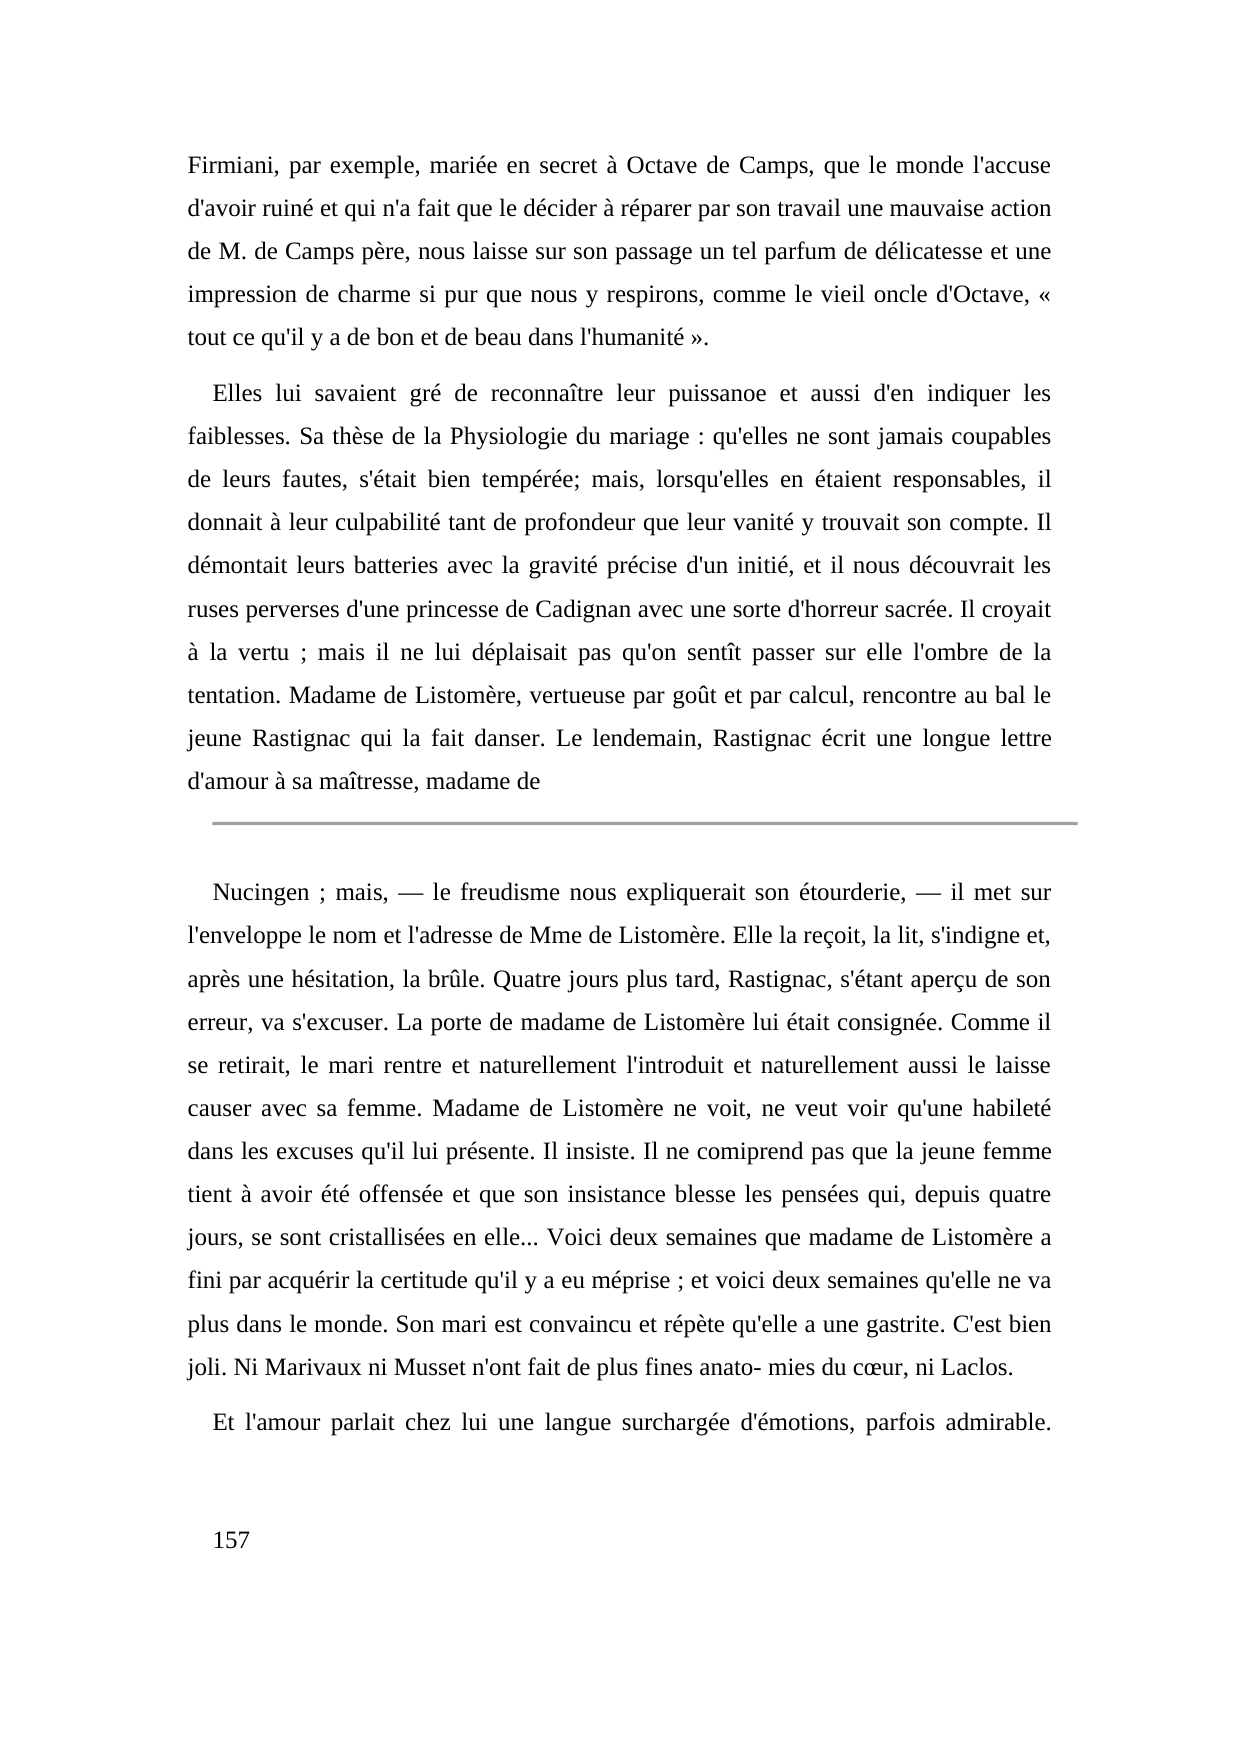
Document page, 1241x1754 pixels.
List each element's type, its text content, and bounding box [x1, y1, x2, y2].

text Elles lui savaient gré de reconnaître leur puissanoe et aussi d'en indiquer les faiblesses. Sa thèse de la Physiologie du mariage : qu'elles ne sont jamais coupables de leurs fautes, s'était bien tempérée; mais, lorsqu'elles en étaient responsables, il donnait à leur culpabilité tant de profondeur que leur vanité y trouvait son compte. Il démontait leurs batteries avec la gravité précise d'un initié, et il nous découvrait les ruses perverses d'une princesse de Cadignan avec une sorte d'horreur sacrée. Il croyait à la vertu ; mais il ne lui déplaisait pas qu'on sentît passer sur elle l'ombre de la tentation. Madame de Listomère, vertueuse par goût et par calcul, rencontre au bal le jeune Rastignac qui la fait danser. Le lendemain, Rastignac écrit une longue lettre d'amour à sa maîtresse, madame de [187, 378, 1053, 795]
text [187, 1407, 1053, 1436]
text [187, 150, 1053, 351]
text Nucingen ; mais, — le freudisme nous expliquerait son étourderie, — il met sur l'enveloppe le nom et l'adresse de Mme de Listomère. Elle la reçoit, la lit, s'indigne et, après une hésitation, la brûle. Quatre jours plus tard, Rastignac, s'étant aperçu de son erreur, va s'excuser. La porte de madame de Listomère lui était consignée. Comme il se retirait, le mari rentre et naturellement l'introduit et naturellement aussi le laisse causer avec sa femme. Madame de Listomère ne voit, ne veut voir qu'une habileté dans les excuses qu'il lui présente. Il insiste. Il ne comiprend pas que la jeune femme tient à avoir été offensée et que son insistance blesse les pensées qui, depuis quatre jours, se sont cristallisées en elle... Voici deux semaines que madame de Listomère a fini par acquérir la certitude qu'il y a eu méprise ; et voici deux semaines qu'elle ne va plus dans le monde. Son mari est convaincu et répète qu'elle a une gastrite. C'est bien joli. Ni Marivaux ni Musset n'ont fait de plus fines anato- mies du cœur, ni Laclos. [187, 877, 1053, 1381]
